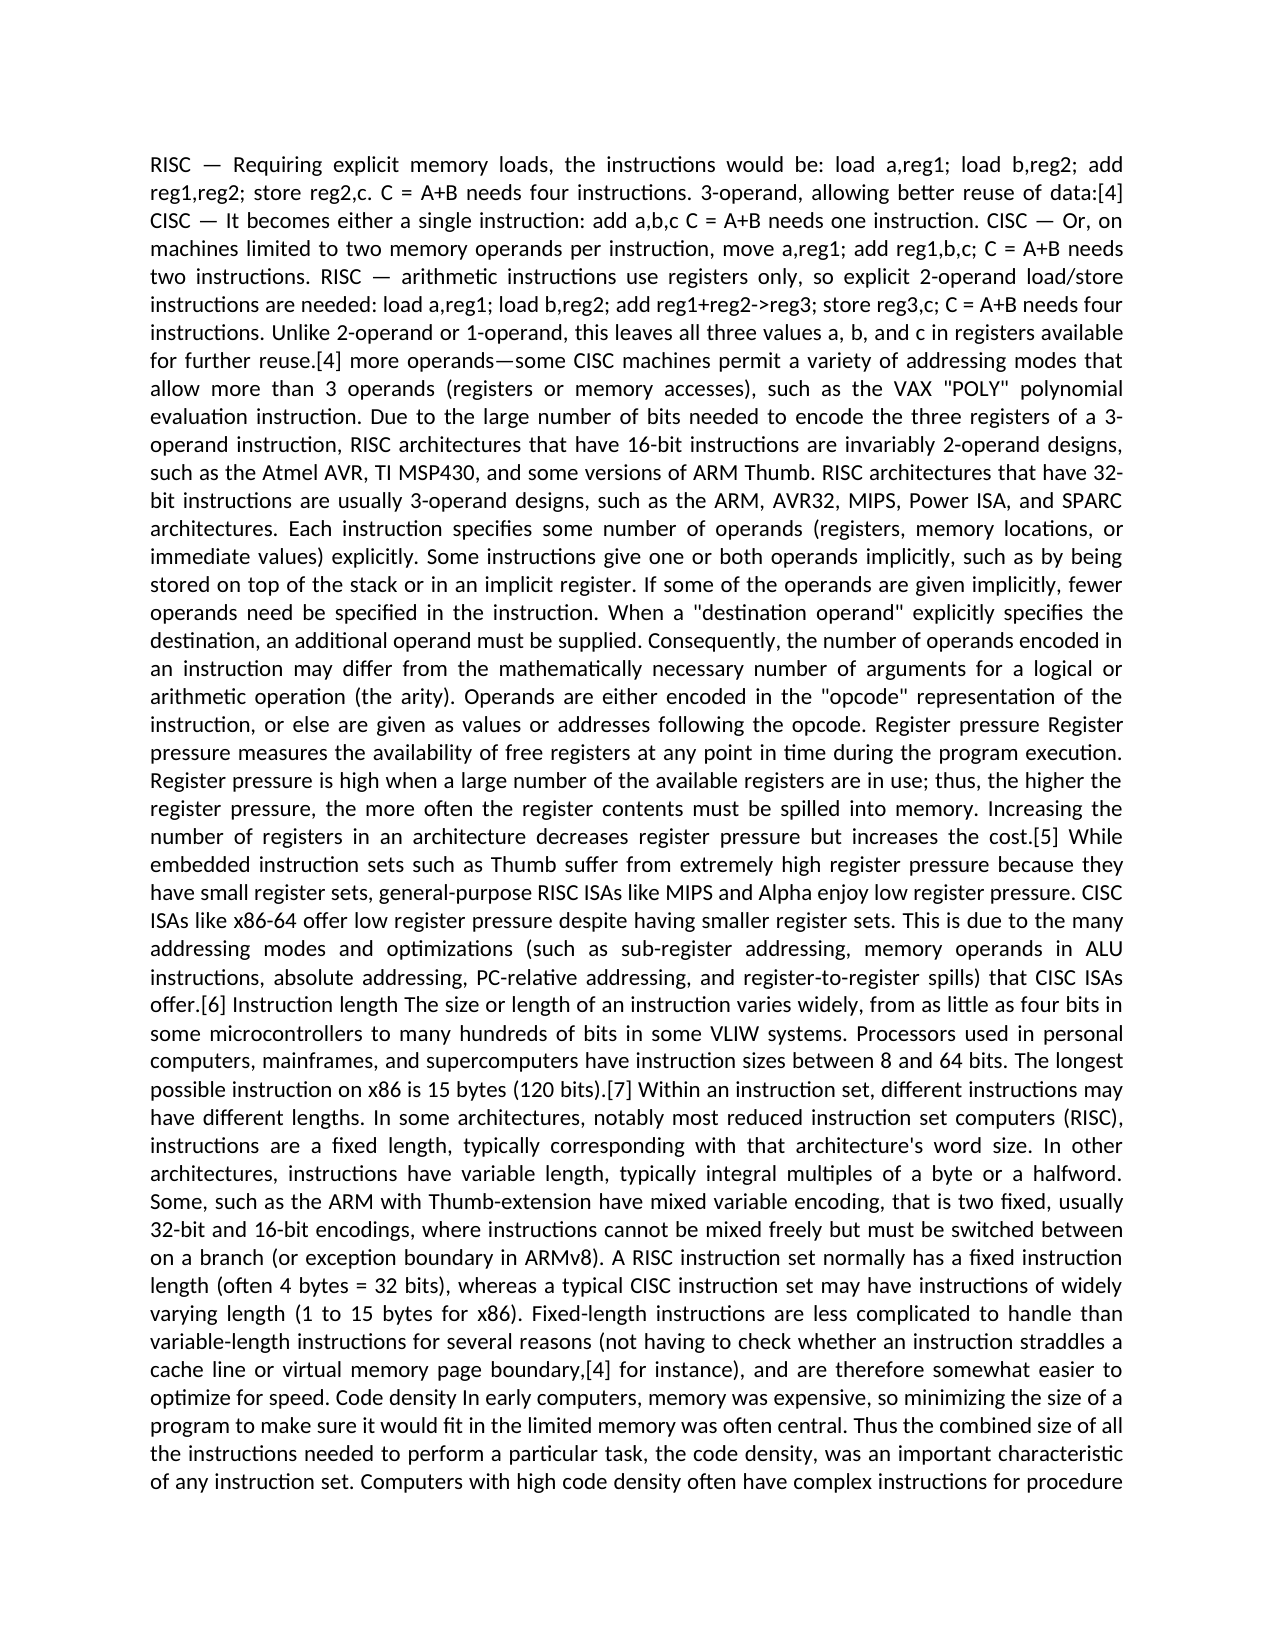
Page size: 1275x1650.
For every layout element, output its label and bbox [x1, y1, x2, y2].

text [150, 150, 1125, 1495]
